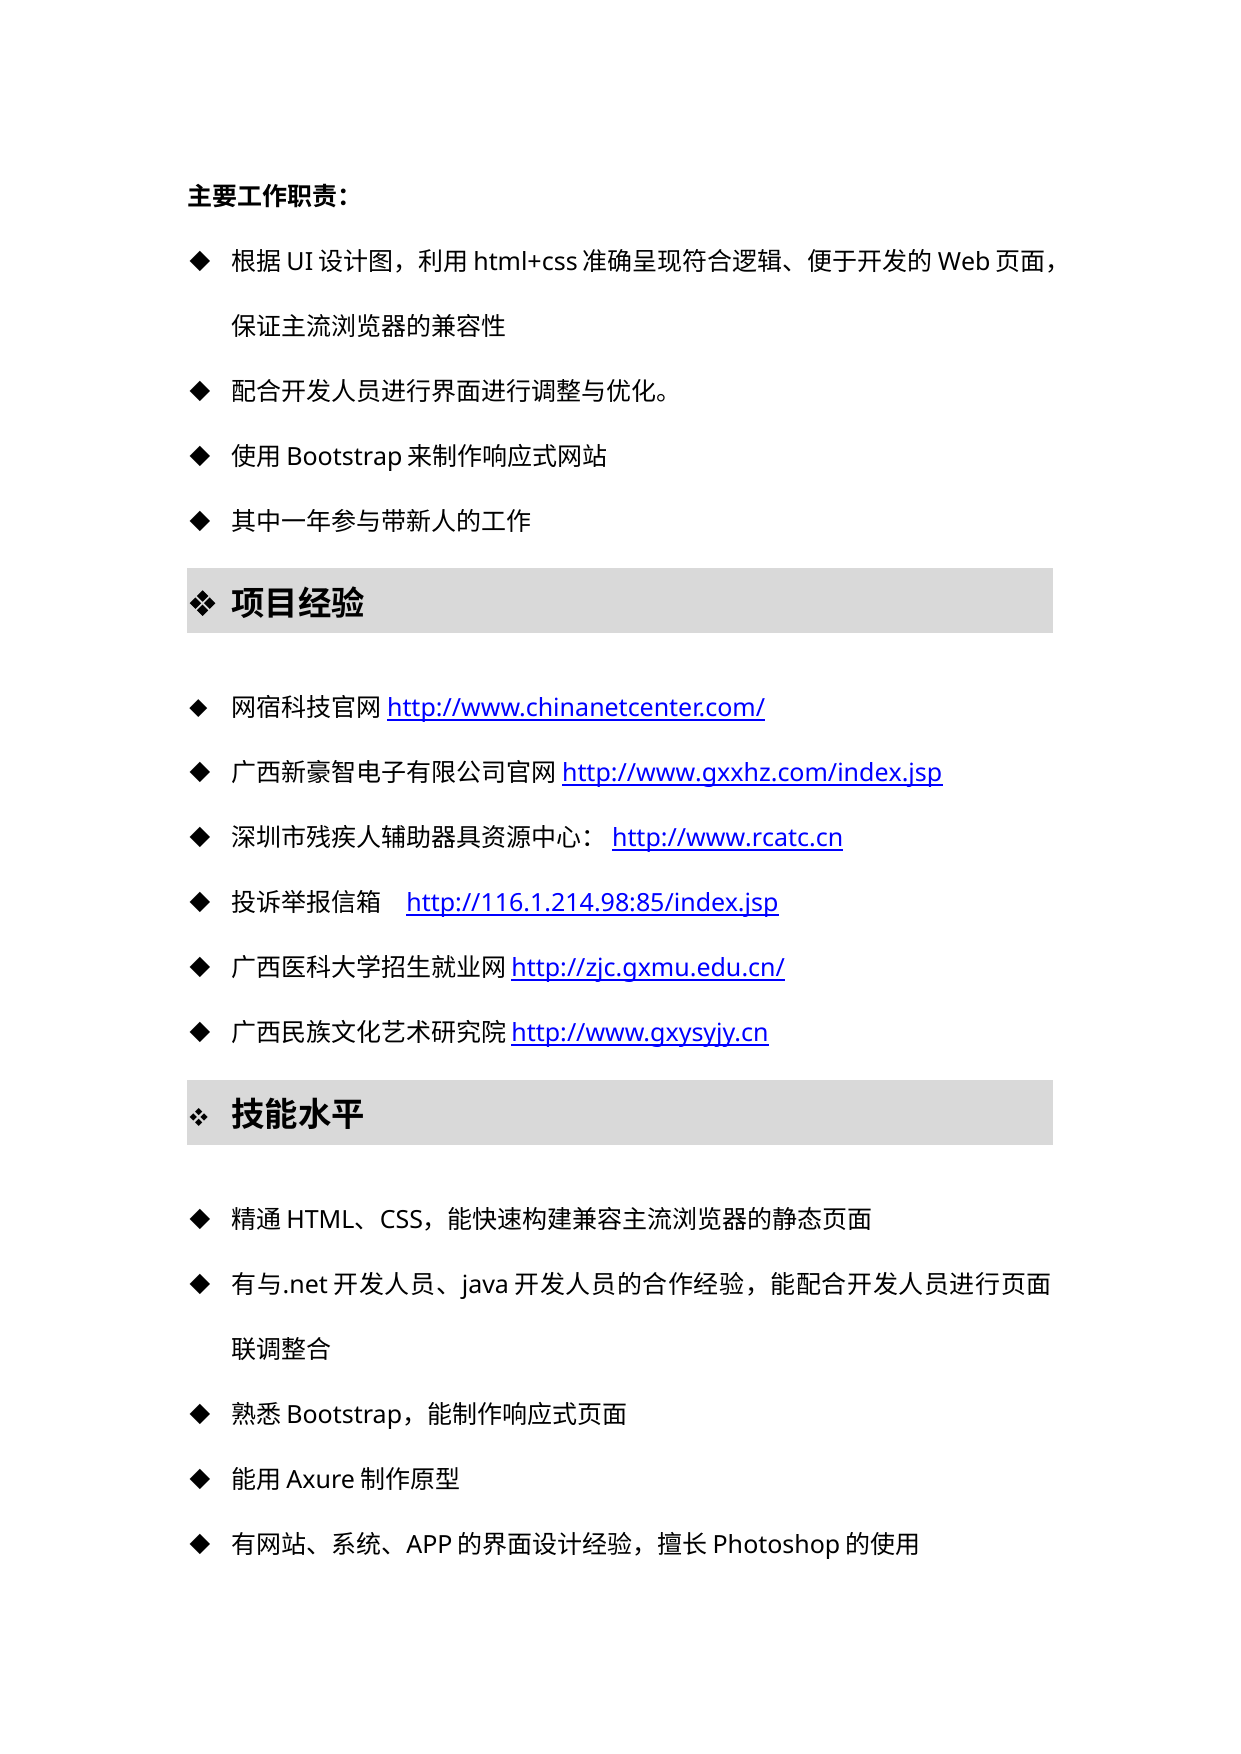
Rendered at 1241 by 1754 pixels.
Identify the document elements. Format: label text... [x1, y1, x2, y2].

list 深圳市残疾人辅助器具资源中心： http://www.rcatc.cn [187, 803, 1053, 868]
list 项目经验 [187, 568, 1053, 633]
list 广西新豪智电子有限公司官网 http://www.gxxhz.com/index.jsp [187, 738, 1053, 803]
list 有与.net开发人员、java开发人员的合作经验，能配合开发人员进行页面联调整合 [187, 1250, 1053, 1380]
list 投诉举报信箱 http://116.1.214.98:85/index.jsp [187, 868, 1053, 933]
list 精通HTML、CSS，能快速构建兼容主流浏览器的静态页面 [187, 1185, 1053, 1250]
list 能用Axure制作原型 [187, 1445, 1053, 1510]
list 有网站、系统、APP的界面设计经验，擅长Photoshop的使用 [187, 1510, 1053, 1575]
list 技能水平 [187, 1080, 1053, 1145]
list 其中一年参与带新人的工作 [187, 487, 1053, 552]
list 熟悉Bootstrap，能制作响应式页面 [187, 1380, 1053, 1445]
list 使用Bootstrap来制作响应式网站 [187, 422, 1053, 487]
list 广西医科大学招生就业网http://zjc.gxmu.edu.cn/ [187, 933, 1053, 998]
list 根据UI设计图，利用html+css准确呈现符合逻辑、便于开发的Web页面，保证主流浏览器的兼容性 [187, 227, 1053, 357]
list 广西民族文化艺术研究院http://www.gxysyjy.cn [187, 998, 1053, 1063]
text 主要工作职责： [187, 162, 1053, 227]
list 配合开发人员进行界面进行调整与优化。 [187, 357, 1053, 422]
list 网宿科技官网 http://www.chinanetcenter.com/ [187, 673, 1053, 738]
